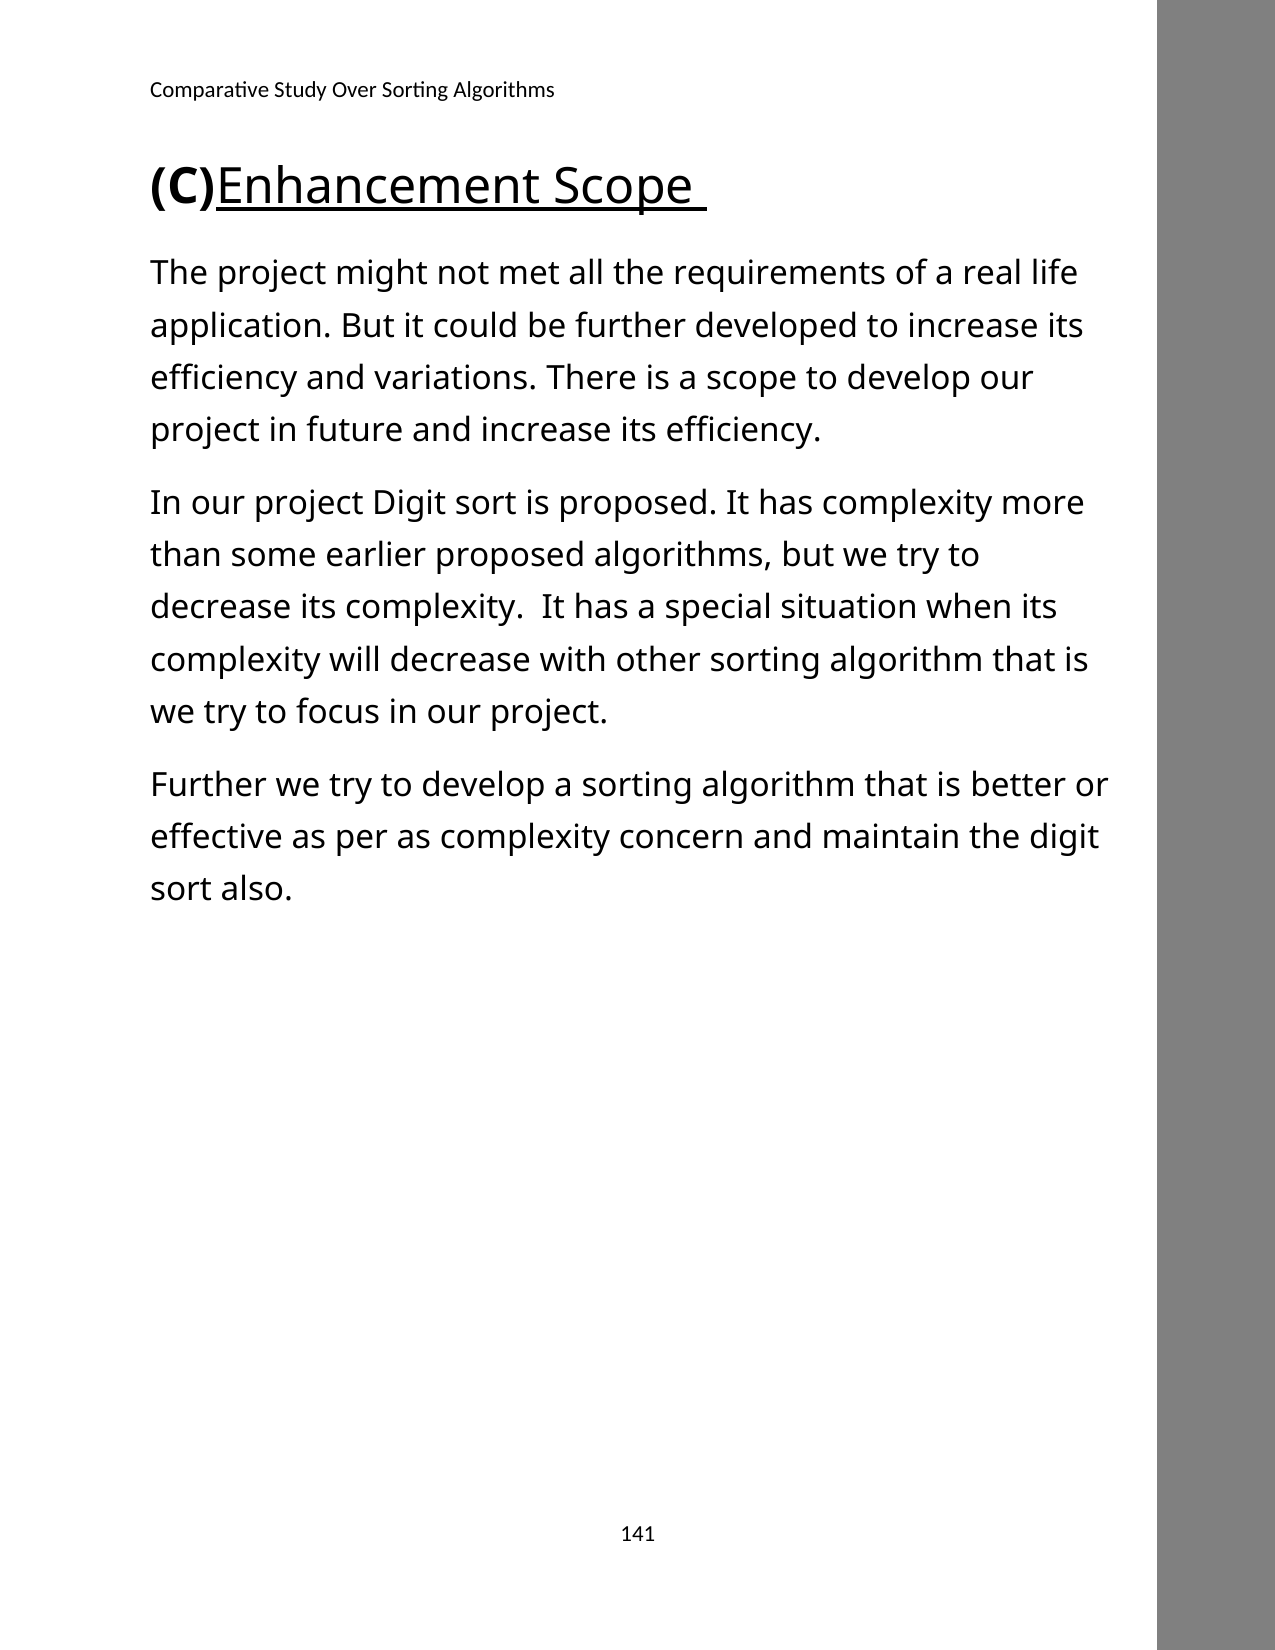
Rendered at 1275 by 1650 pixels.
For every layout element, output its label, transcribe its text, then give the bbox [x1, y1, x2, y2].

text Further we try to develop a sorting algorithm that is better or effective as per as complexity concern and maintain the digit sort also. [150, 761, 1125, 910]
text In our project Digit sort is proposed. It has complexity more than some earlier proposed algorithms, but we try to decrease its complexity. It has a special situation when its complexity will decrease with other sorting algorithm that is we try to focus in our project. [150, 479, 1125, 733]
text The project might not met all the requirements of a real life application. But it could be further developed to increase its efficiency and variations. There is a scope to develop our project in future and increase its efficiency. [150, 249, 1125, 451]
text (C)Enhancement Scope [150, 150, 1125, 218]
